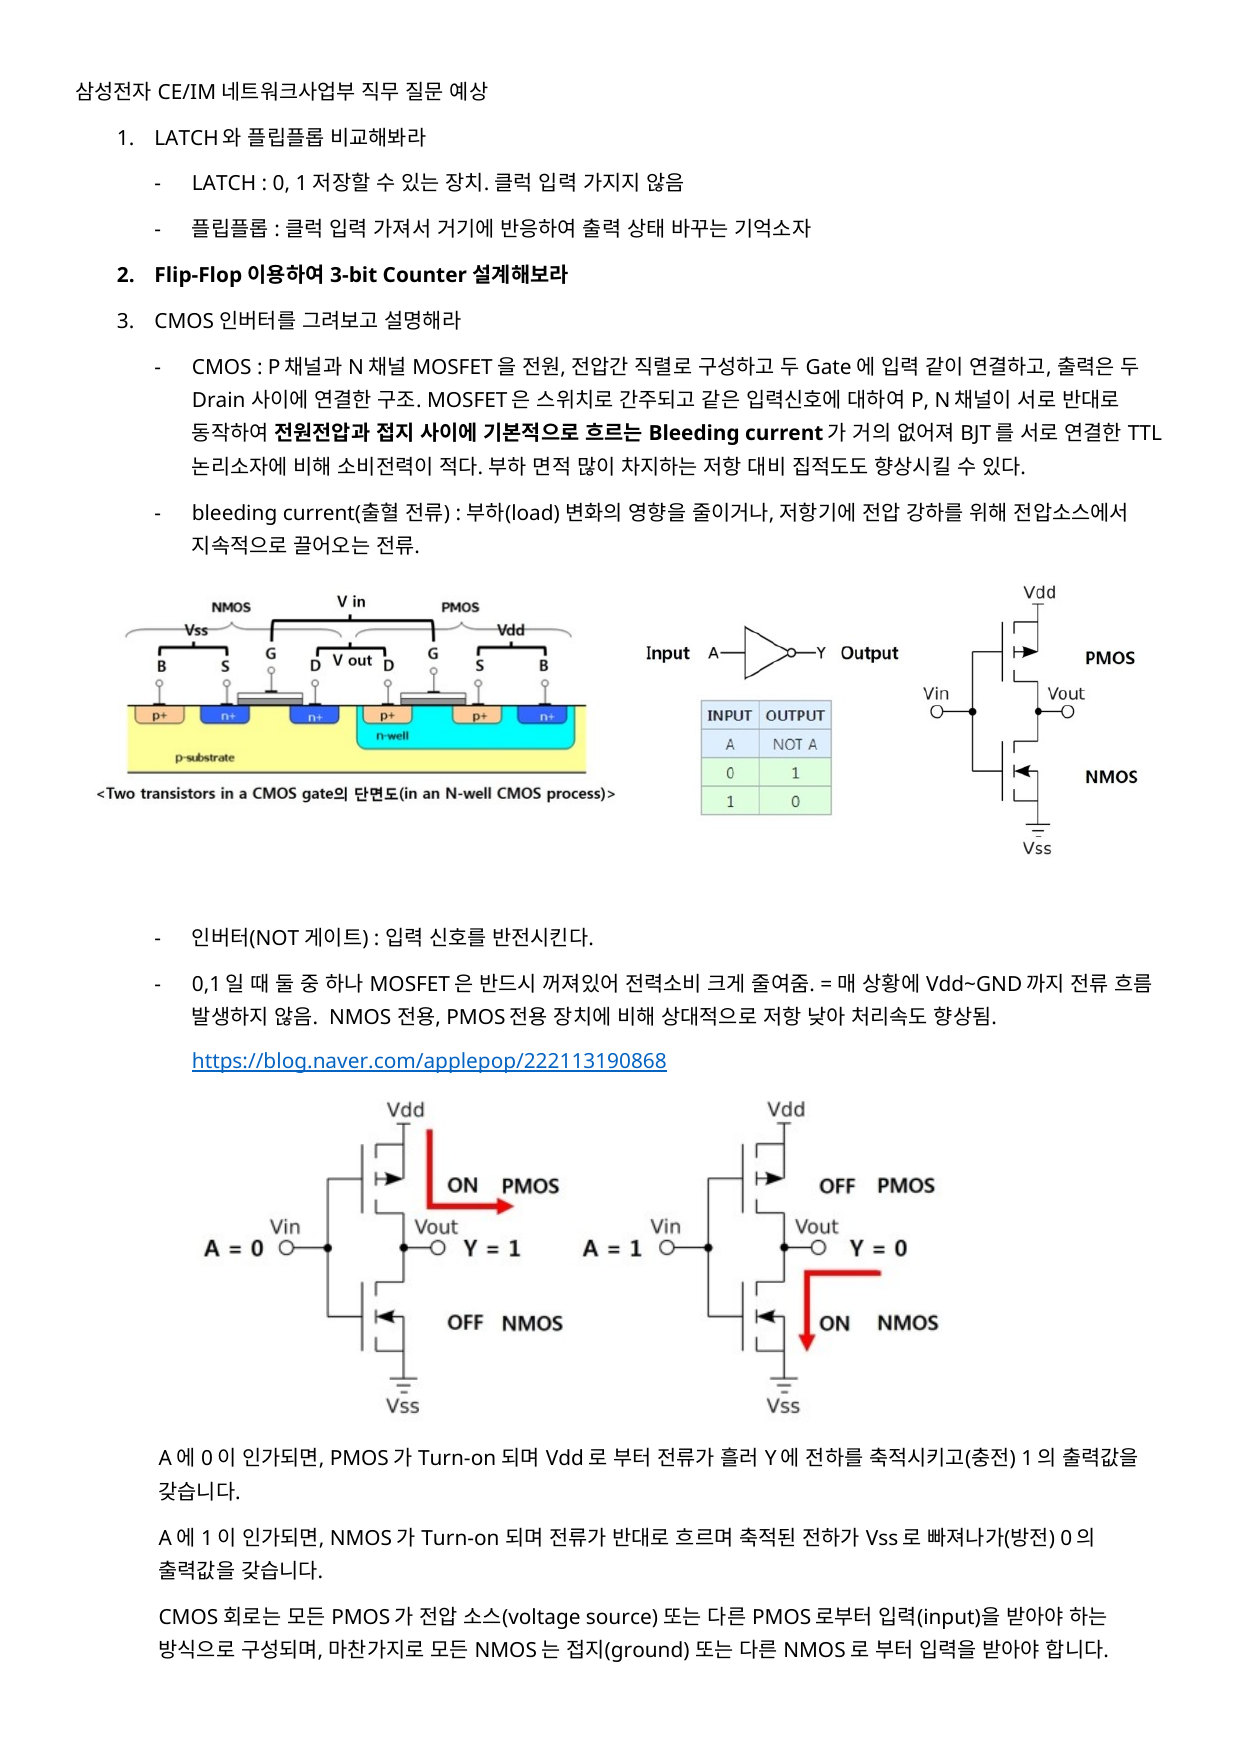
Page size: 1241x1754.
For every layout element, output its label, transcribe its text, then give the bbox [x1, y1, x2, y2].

list bleeding current(출혈 전류) : 부하(load) 변화의 영향을 줄이거나, 저항기에 전압 강하를 위해 전압소스에서 지속적으로 끌어오는 전류. [154, 496, 1165, 559]
list A에 1이 인가되면, NMOS가 Turn-on 되며 전류가 반대로 흐르며 축적된 전하가 Vss로 빠져나가(방전) 0의 출력값을 갖습니다. [158, 1521, 1165, 1584]
list Flip-Flop 이용하여 3-bit Counter 설계해보라 [117, 258, 1165, 289]
list 0,1일 때 둘 중 하나 MOSFET은 반드시 꺼져있어 전력소비 크게 줄여줌. = 매 상황에 Vdd~GND까지 전류 흐름 발생하지 않음. NMOS 전용, PMOS전용 장치에 비해 상대적으로 저항 낮아 처리속도 향상됨. [154, 967, 1165, 1031]
list CMOS 회로는 모든 PMOS가 전압 소스(voltage source) 또는 다른 PMOS로부터 입력(input)을 받아야 하는 방식으로 구성되며, 마찬가지로 모든 NMOS는 접지(ground) 또는 다른 NMOS로 부터 입력을 받아야 합니다. [158, 1600, 1165, 1664]
list CMOS : P채널과 N채널 MOSFET을 전원, 전압간 직렬로 구성하고 두 Gate에 입력 같이 연결하고, 출력은 두 Drain 사이에 연결한 구조. MOSFET은 스위치로 간주되고 같은 입력신호에 대하여 P, N채널이 서로 반대로 동작하여 전원전압과 접지 사이에 기본적으로 흐르는 Bleeding current가 거의 없어져 BJT를 서로 연결한 TTL 논리소자에 비해 소비전력이 적다. 부하 면적 많이 차지하는 저항 대비 집적도도 향상시킬 수 있다. [154, 350, 1165, 480]
picture [191, 1090, 951, 1427]
list 인버터(NOT 게이트) : 입력 신호를 반전시킨다. [154, 921, 1165, 952]
list https://blog.naver.com/applepop/222113190868 [192, 1046, 1165, 1075]
list A에 0이 인가되면, PMOS가 Turn-on 되며 Vdd로 부터 전류가 흘러 Y에 전하를 축적시키고(충전) 1의 출력값을 갖습니다. [158, 1442, 1165, 1505]
list 플립플롭 : 클럭 입력 가져서 거기에 반응하여 출력 상태 바꾸는 기억소자 [154, 212, 1165, 243]
list LATCH : 0, 1 저장할 수 있는 장치. 클럭 입력 가지지 않음 [154, 167, 1165, 197]
picture [86, 575, 1148, 866]
list LATCH와 플립플롭 비교해봐라 [117, 121, 1165, 151]
list CMOS 인버터를 그려보고 설명해라 [117, 304, 1165, 334]
text 삼성전자 CE/IM 네트워크사업부 직무 질문 예상 [75, 75, 1165, 105]
